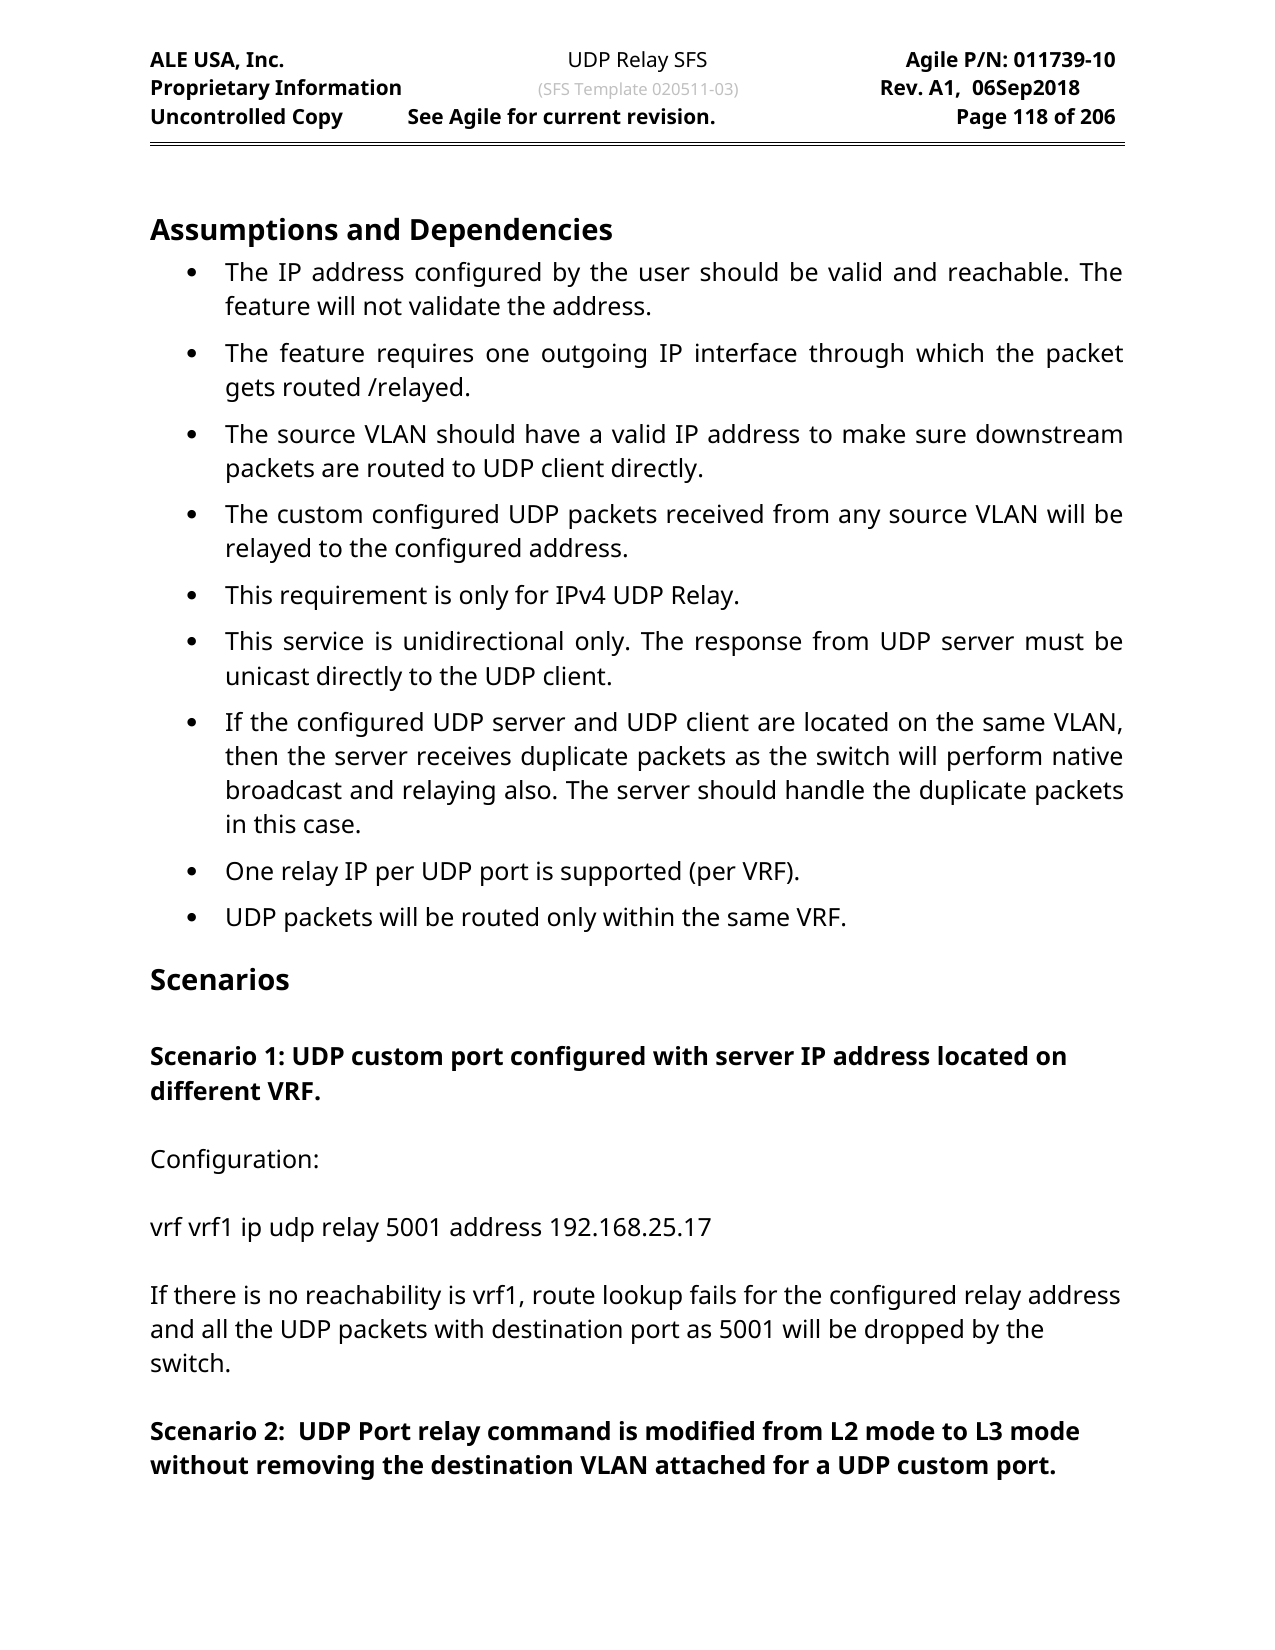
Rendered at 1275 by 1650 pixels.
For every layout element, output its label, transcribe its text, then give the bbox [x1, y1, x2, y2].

list One relay IP per UDP port is supported (per VRF). [187, 853, 1125, 887]
subtitle Assumptions and Dependencies [150, 209, 1125, 249]
list The feature requires one outgoing IP interface through which the packet gets routed /relayed. [187, 336, 1125, 404]
text Configuration: [150, 1141, 1125, 1175]
list This requirement is only for IPv4 UDP Relay. [187, 577, 1125, 612]
text If there is no reachability is vrf1, route lookup fails for the configured relay address and all the UDP packets with destination port as 5001 will be dropped by the switch. [150, 1277, 1125, 1380]
list The IP address configured by the user should be valid and reachable. The feature will not validate the address. [187, 255, 1125, 323]
text vrf vrf1 ip udp relay 5001 address 192.168.25.17 [150, 1209, 1125, 1243]
list The custom configured UDP packets received from any source VLAN will be relayed to the configured address. [187, 497, 1125, 565]
list UDP packets will be routed only within the same VRF. [187, 900, 1125, 934]
list If the configured UDP server and UDP client are located on the same VLAN, then the server receives duplicate packets as the switch will perform native broadcast and relaying also. The server should handle the duplicate packets in this case. [187, 705, 1125, 841]
text Scenario 1: UDP custom port configured with server IP address located on different VRF. [150, 1039, 1125, 1107]
subtitle Scenarios [150, 959, 1125, 999]
list This service is unidirectional only. The response from UDP server must be unicast directly to the UDP client. [187, 624, 1125, 692]
text Scenario 2: UDP Port relay command is modified from L2 mode to L3 mode without removing the destination VLAN attached for a UDP custom port. [150, 1414, 1125, 1482]
list The source VLAN should have a valid IP address to make sure downstream packets are routed to UDP client directly. [187, 416, 1125, 484]
